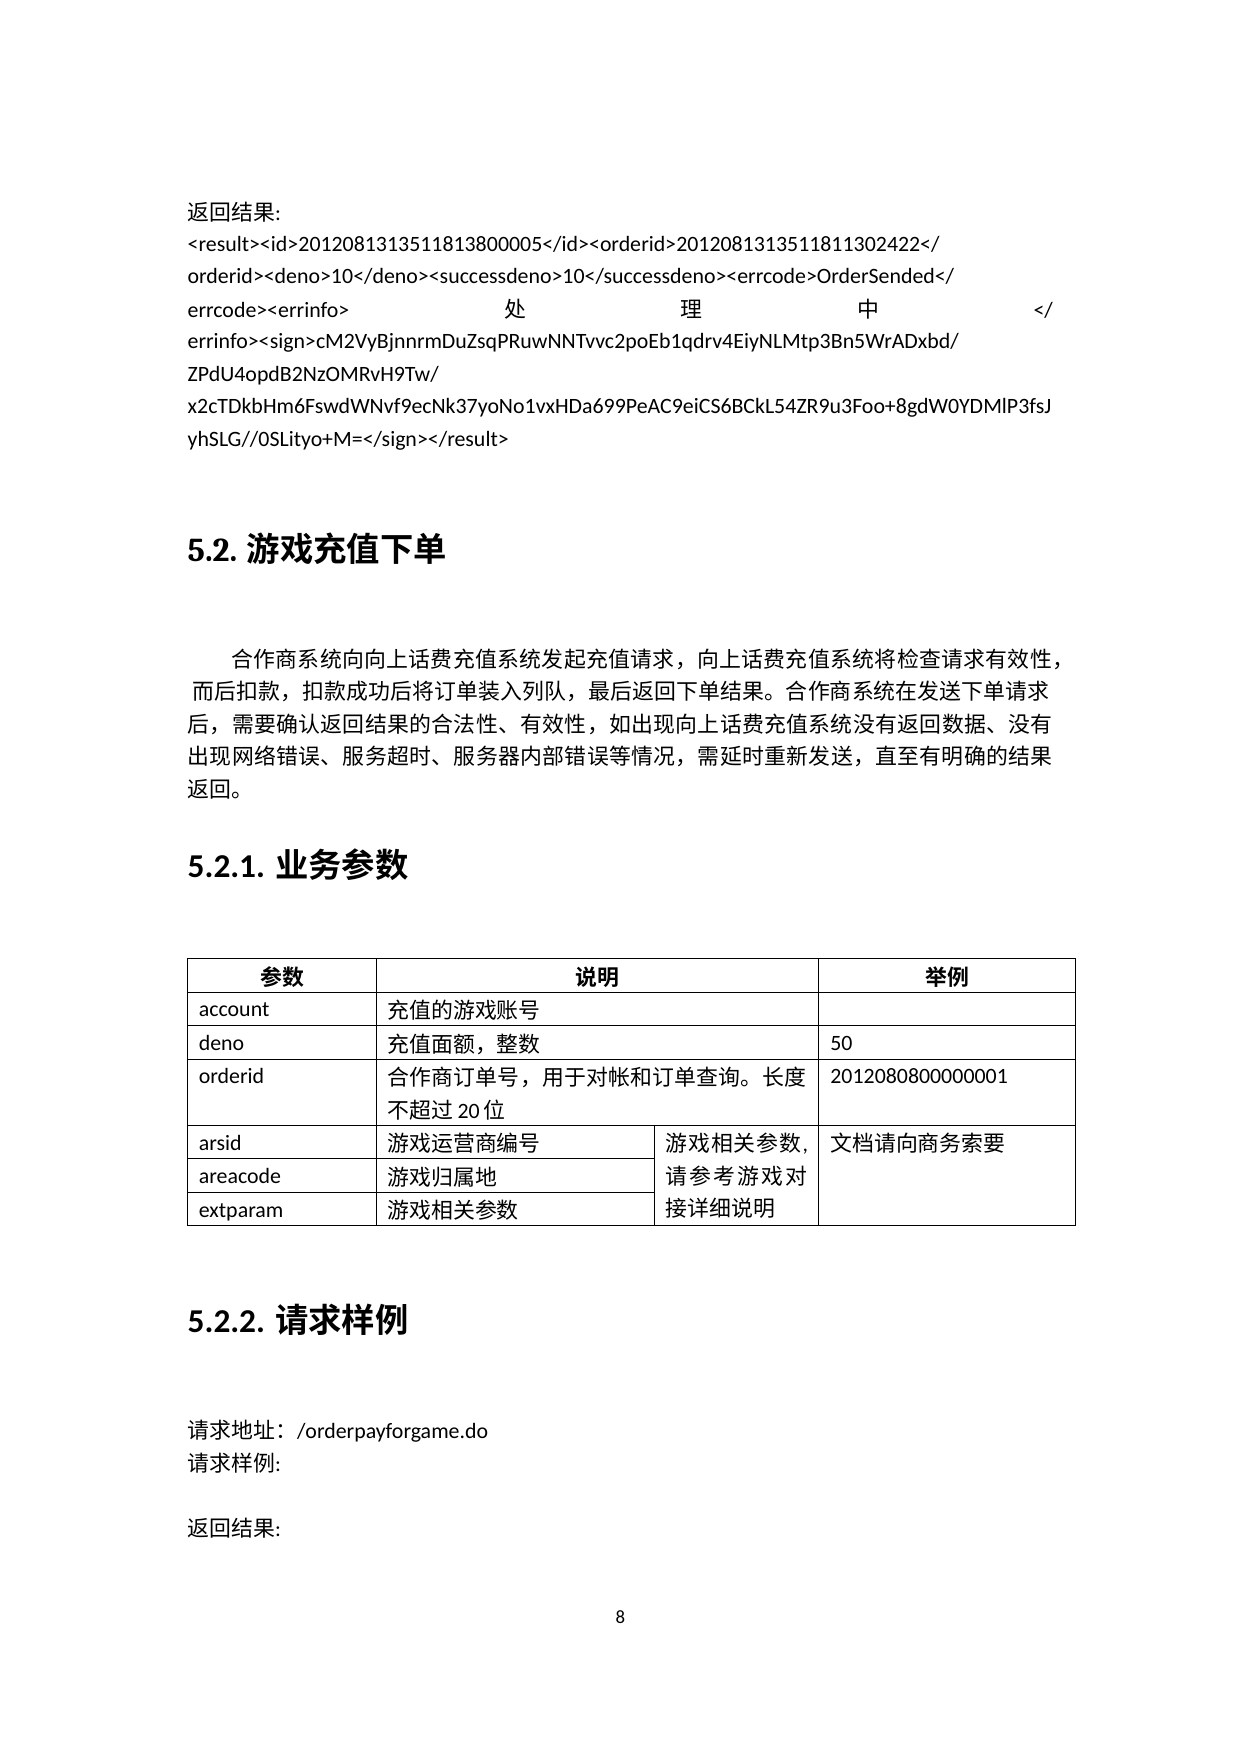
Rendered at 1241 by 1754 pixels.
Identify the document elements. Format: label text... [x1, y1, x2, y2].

subtitle 业务参数 [187, 831, 1053, 896]
text 请求地址：/orderpayforgame.do [187, 1413, 1053, 1446]
subtitle 请求样例 [187, 1286, 1053, 1351]
subtitle 游戏充值下单 [187, 514, 1053, 579]
text 返回结果: [187, 1511, 1053, 1543]
table_cell 游戏归属地 [377, 1159, 654, 1192]
table_header 举例 [819, 959, 1075, 992]
table_header 说明 [377, 959, 818, 992]
table_cell 充值面额，整数 [377, 1026, 818, 1059]
table_cell 游戏相关参数,请参考游戏对接详细说明 [655, 1126, 818, 1225]
table_header 参数 [188, 959, 376, 992]
text 合作商系统向向上话费充值系统发起充值请求，向上话费充值系统将检查请求有效性， 而后扣款，扣款成功后将订单装入列队，最后返回下单结果。合作商系统在发送下单请求后，需要确认返回结果的合法性、有效性，如出现向上话费充值系统没有返回数据、没有出现网络错误、服务超时、服务器内部错误等情况，需延时重新发送，直至有明确的结果返回。 [187, 641, 1053, 804]
table_cell 2012080800000001 [819, 1060, 1075, 1125]
table_cell 合作商订单号，用于对帐和订单查询。长度不超过20位 [377, 1060, 818, 1125]
table_cell account [188, 993, 376, 1025]
table_cell deno [188, 1026, 376, 1059]
table_cell areacode [188, 1159, 376, 1192]
table_cell 充值的游戏账号 [377, 993, 818, 1025]
table_cell orderid [188, 1060, 376, 1125]
table_cell 游戏运营商编号 [377, 1126, 654, 1158]
text 返回结果: [187, 194, 1053, 227]
table_cell extparam [188, 1193, 376, 1225]
text <result><id>2012081313511813800005</id><orderid>2012081313511811302422</orderid><deno>10</deno><successdeno>10</successdeno><errcode>OrderSended</errcode><errinfo>处理中</errinfo><sign>cM2VyBjnnrmDuZsqPRuwNNTvvc2poEb1qdrv4EiyNLMtp3Bn5WrADxbd/ZPdU4opdB2NzOMRvH9Tw/x2cTDkbHm6FswdWNvf9ecNk37yoNo1vxHDa699PeAC9eiCS6BCkL54ZR9u3Foo+8gdW0YDMlP3fsJyhSLG//0SLityo+M=</sign></result> [187, 227, 1053, 454]
table_cell arsid [188, 1126, 376, 1158]
table_cell [819, 993, 1075, 1025]
table_cell 50 [819, 1026, 1075, 1059]
table_cell 游戏相关参数 [377, 1193, 654, 1225]
table_cell 文档请向商务索要 [819, 1126, 1075, 1225]
text 请求样例: [187, 1446, 1053, 1478]
